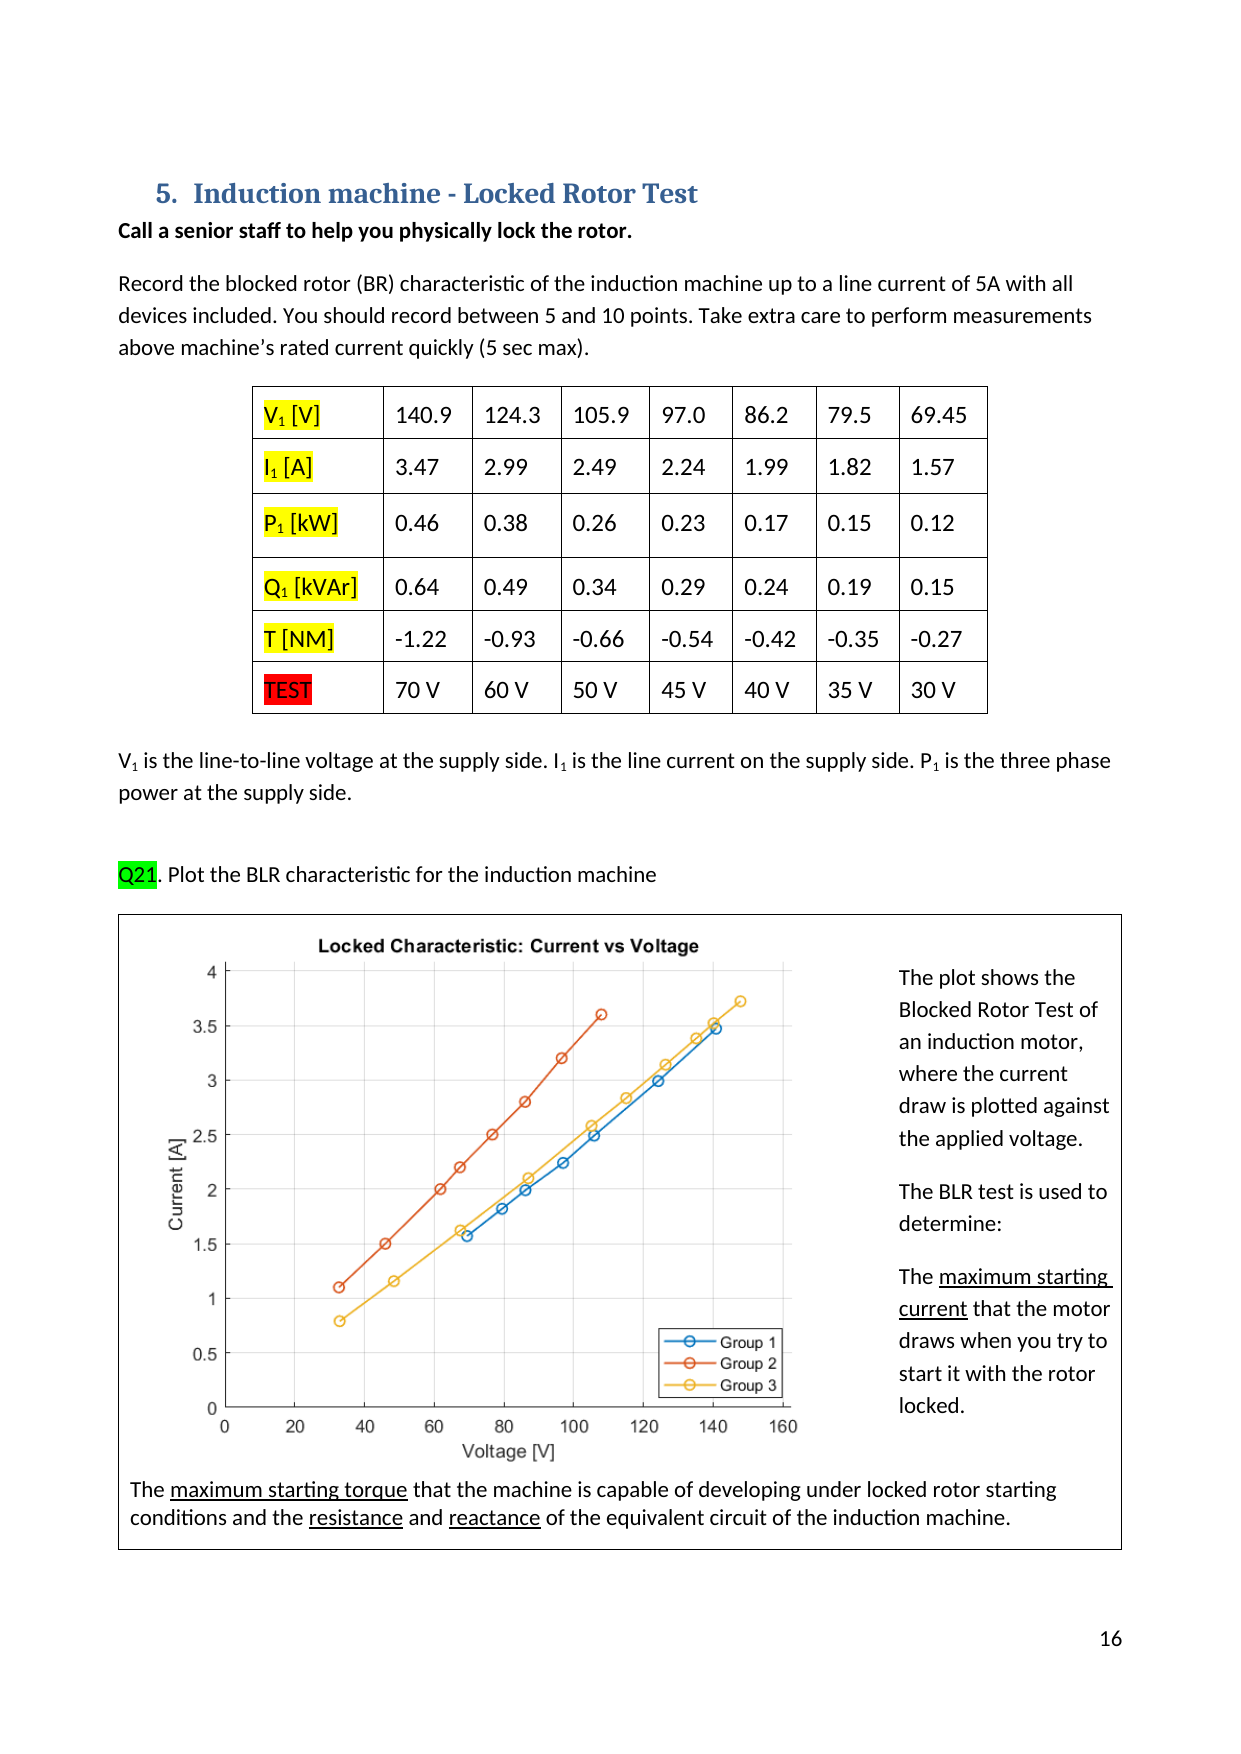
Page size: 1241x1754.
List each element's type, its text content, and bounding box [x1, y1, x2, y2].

table_cell -0.35 [817, 611, 899, 661]
table_cell -0.54 [650, 611, 732, 661]
table_header The maximum starting torque that the machine is capable of developing under locked rotor starting conditions and the resistance and reactance of the equivalent circuit of the induction machine. [119, 915, 1121, 1549]
subtitle Induction machine - Locked Rotor Test [156, 177, 1122, 211]
text Q21. Plot the BLR characteristic for the induction machine [157, 861, 1122, 889]
table_cell 0.23 [650, 494, 732, 557]
table_cell -1.22 [384, 611, 472, 661]
table_cell 0.46 [384, 494, 472, 557]
table_cell 2.49 [562, 439, 649, 493]
table_header V1 [V] [253, 387, 383, 438]
table_cell 40 V [733, 662, 816, 713]
table_cell 2.24 [650, 439, 732, 493]
text V1 is the line-to-line voltage at the supply side. I1 is the line current on the supply side. P1 is the three phase power at the supply side. [118, 746, 1122, 806]
table_cell 0.24 [733, 558, 816, 609]
table_cell TEST [253, 662, 383, 713]
table_cell T [NM] [253, 611, 383, 661]
table_cell 0.17 [733, 494, 816, 557]
table_cell 0.34 [562, 558, 649, 609]
table_cell 0.19 [817, 558, 899, 609]
table_cell 2.99 [473, 439, 561, 493]
table_cell 45 V [650, 662, 732, 713]
table_header 124.3 [473, 387, 561, 438]
table_cell P1 [kW] [253, 494, 383, 557]
table_cell -0.66 [562, 611, 649, 661]
table_cell I1 [A] [253, 439, 383, 493]
table_cell -0.93 [473, 611, 561, 661]
table_header 105.9 [562, 387, 649, 438]
picture [130, 920, 861, 1468]
table_header 69.45 [900, 387, 987, 438]
table_cell 70 V [384, 662, 472, 713]
table_cell -0.42 [733, 611, 816, 661]
table_cell 1.82 [817, 439, 899, 493]
table_cell 30 V [900, 662, 987, 713]
table_cell 35 V [817, 662, 899, 713]
table_cell 0.12 [900, 494, 987, 557]
table_cell 1.99 [733, 439, 816, 493]
table_cell 1.57 [900, 439, 987, 493]
table_cell 0.38 [473, 494, 561, 557]
table_cell 60 V [473, 662, 561, 713]
table_header 97.0 [650, 387, 732, 438]
table_cell 0.26 [562, 494, 649, 557]
table_cell 0.49 [473, 558, 561, 609]
table_cell 0.64 [384, 558, 472, 609]
table_cell 3.47 [384, 439, 472, 493]
table_cell 0.15 [817, 494, 899, 557]
table_header 79.5 [817, 387, 899, 438]
table_cell 50 V [562, 662, 649, 713]
table_header 140.9 [384, 387, 472, 438]
table_cell 0.29 [650, 558, 732, 609]
text Record the blocked rotor (BR) characteristic of the induction machine up to a line current of 5A with all devices included. You should record between 5 and 10 points. Take extra care to perform measurements above machine’s rated current quickly (5 sec max). [118, 269, 1122, 361]
table_cell 0.15 [900, 558, 987, 609]
table_cell -0.27 [900, 611, 987, 661]
table_header 86.2 [733, 387, 816, 438]
table_cell Q1 [kVAr] [253, 558, 383, 609]
text Call a senior staff to help you physically lock the rotor. [118, 216, 1122, 244]
